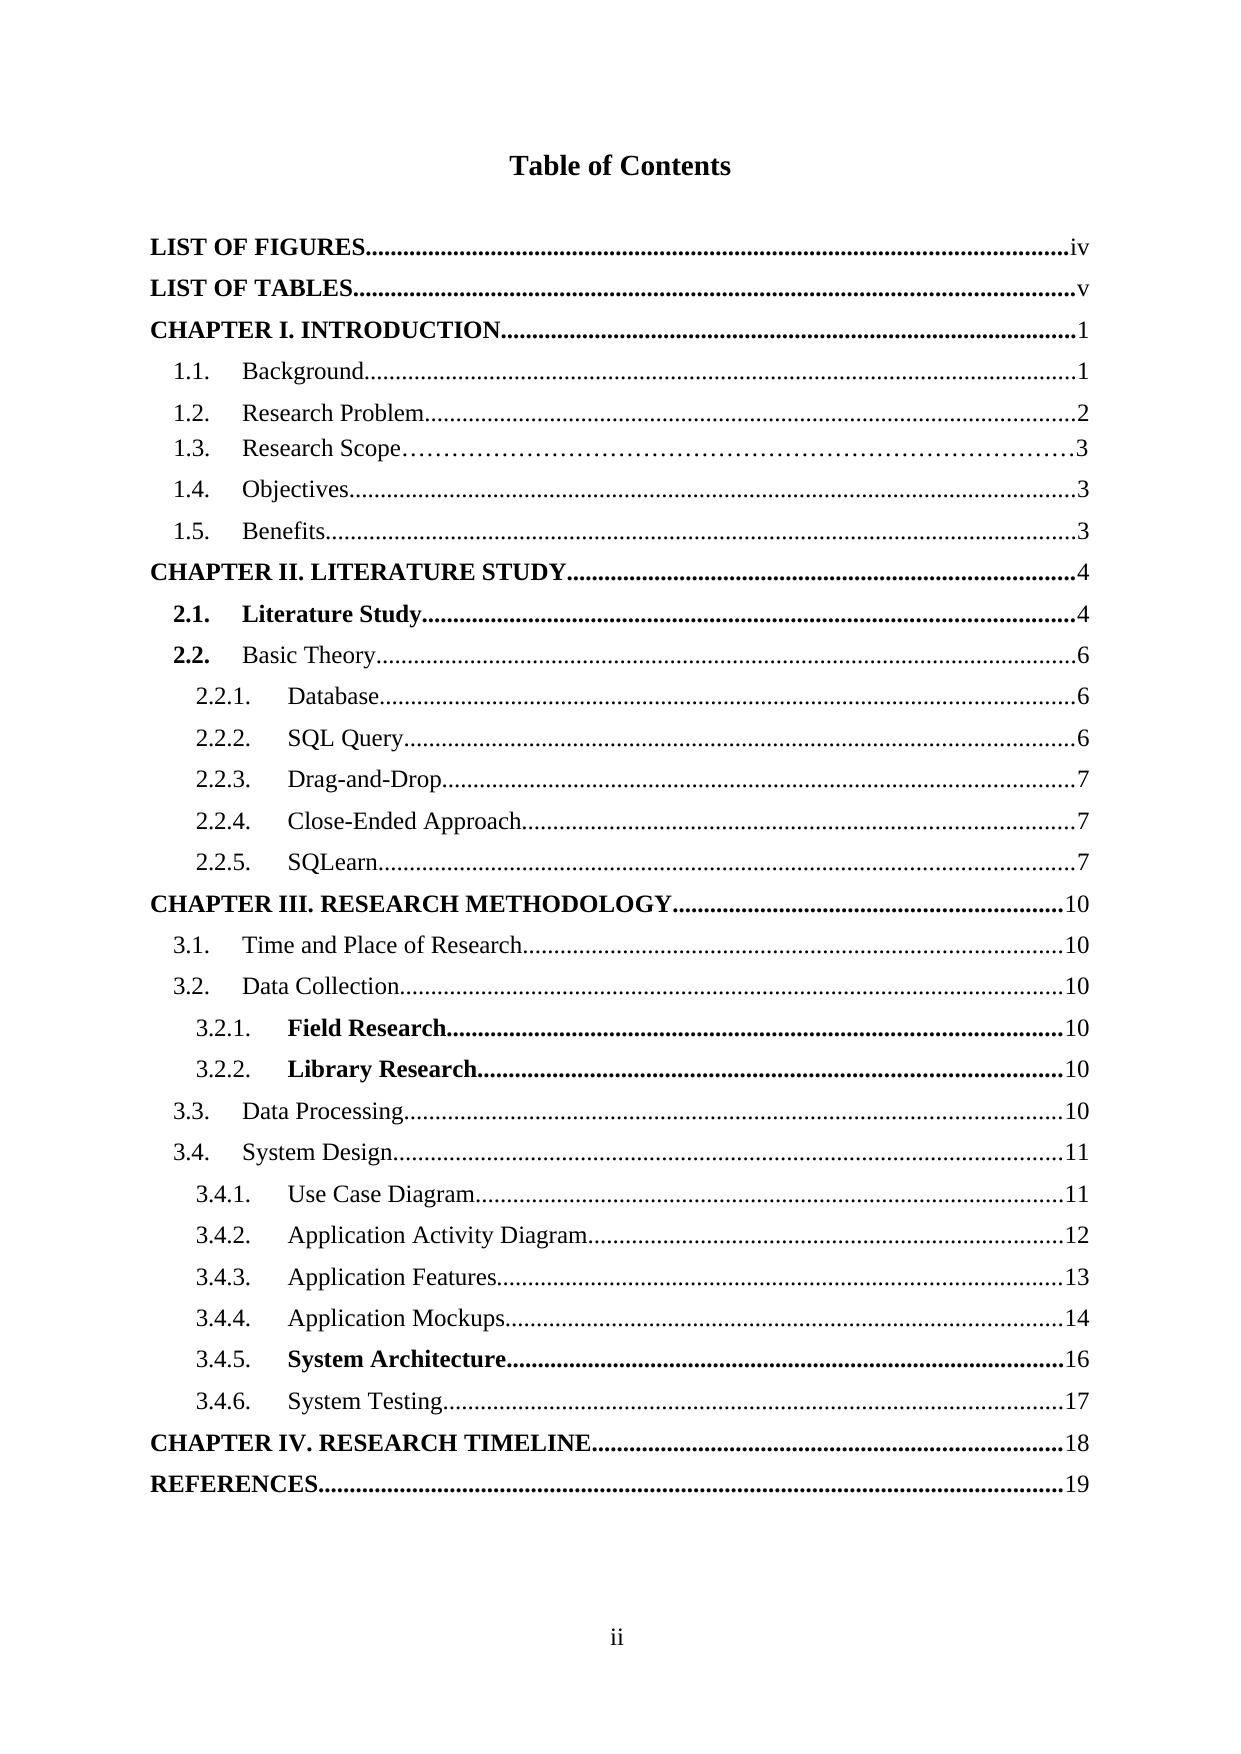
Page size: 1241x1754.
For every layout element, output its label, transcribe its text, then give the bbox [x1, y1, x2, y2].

subtitle Table of Contents [81, 148, 1159, 182]
